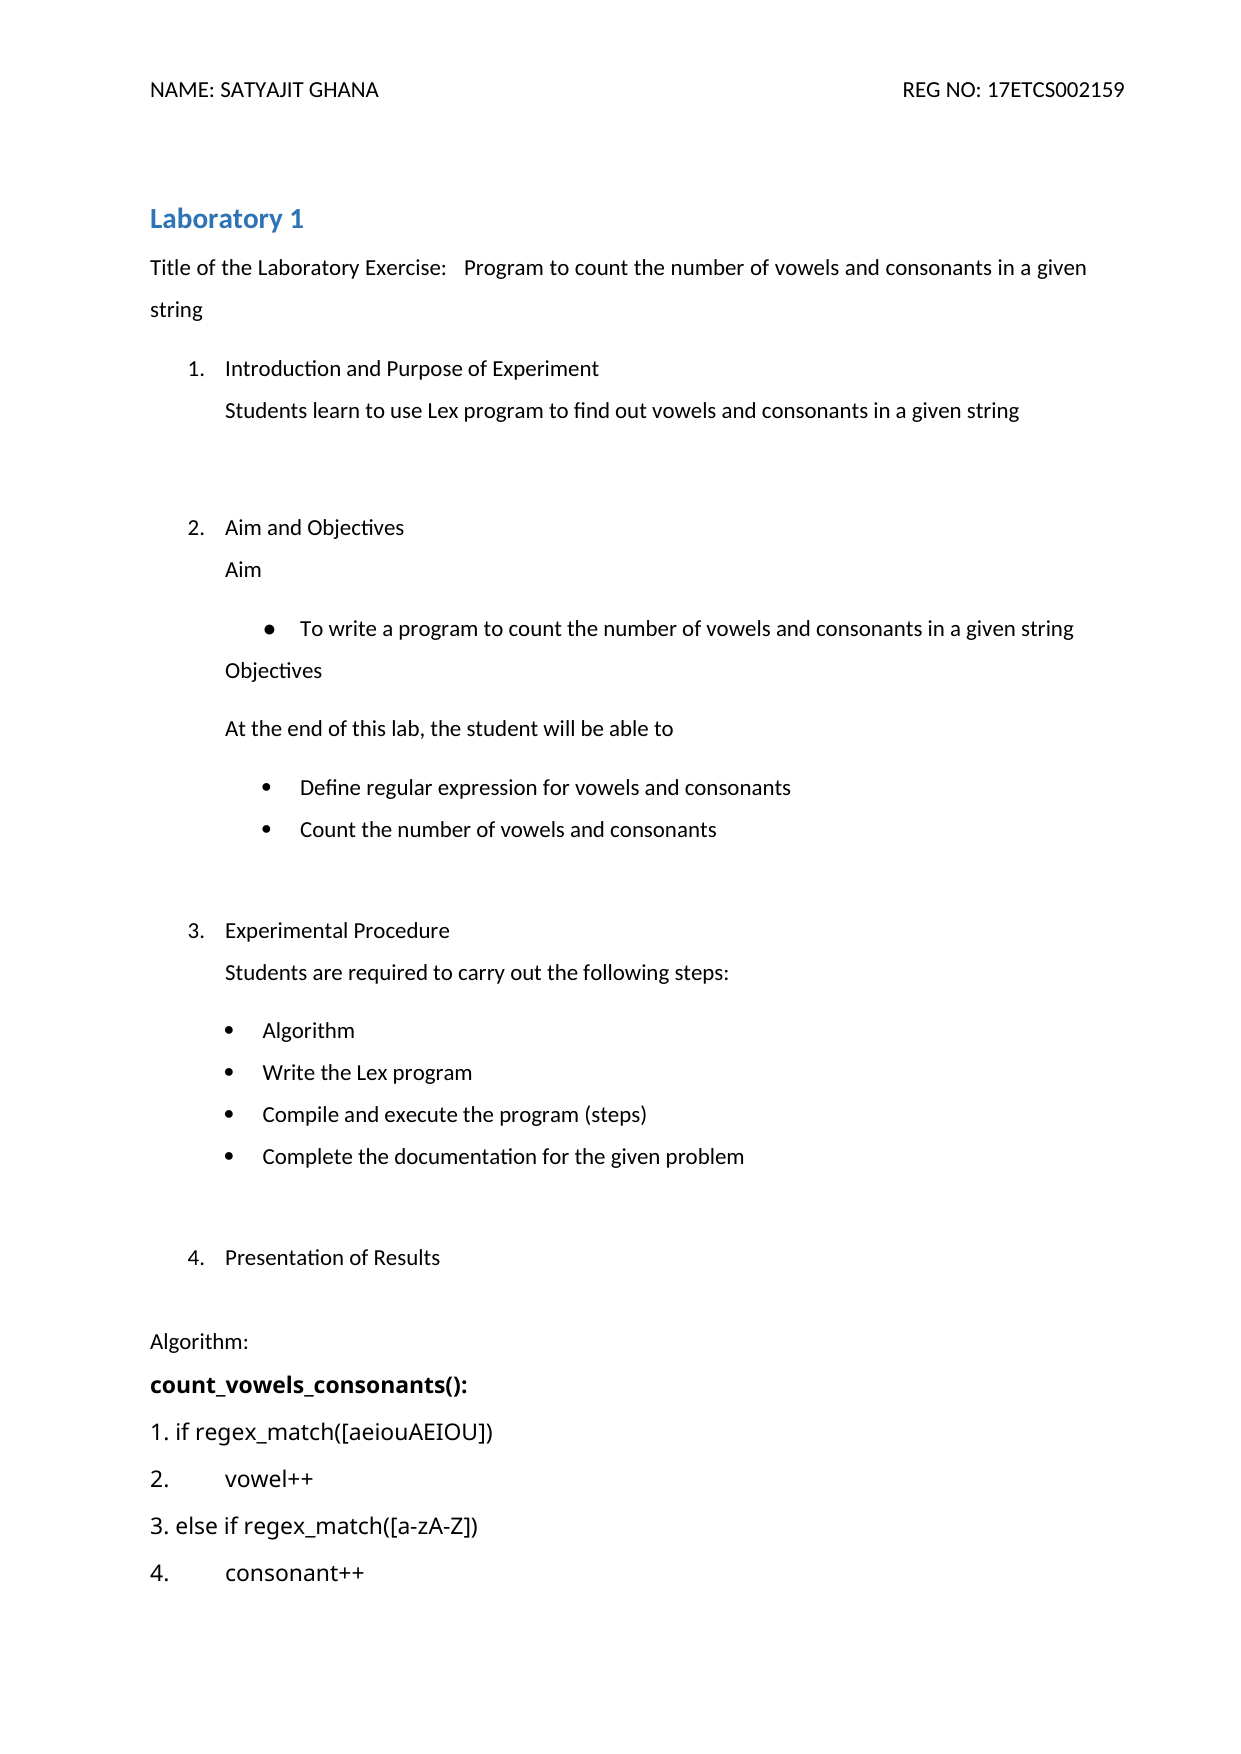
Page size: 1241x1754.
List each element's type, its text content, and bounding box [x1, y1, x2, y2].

list Introduction and Purpose of Experiment [187, 354, 1090, 382]
text 4. consonant++ [150, 1556, 1090, 1588]
text Title of the Laboratory Exercise: Program to count the number of vowels and consonants in a given string [150, 253, 1090, 323]
list Aim and Objectives [187, 513, 1090, 541]
list To write a program to count the number of vowels and consonants in a given string [262, 614, 1090, 642]
text At the end of this lab, the student will be able to [187, 714, 1090, 743]
list Compile and execute the program (steps) [225, 1100, 1090, 1128]
text Objectives [187, 656, 1090, 684]
list Experimental Procedure [187, 916, 1090, 944]
text Students are required to carry out the following steps: [225, 958, 1090, 986]
list Presentation of Results [187, 1243, 1090, 1271]
list Write the Lex program [225, 1058, 1090, 1086]
list Algorithm [225, 1016, 1090, 1044]
text 2. vowel++ [150, 1463, 1090, 1494]
text 3. else if regex_match([a-zA-Z]) [150, 1509, 1090, 1541]
text Aim [187, 555, 1090, 583]
text Students learn to use Lex program to find out vowels and consonants in a given string [225, 396, 1090, 424]
text Algorithm: [150, 1327, 1090, 1355]
list Define regular expression for vowels and consonants [262, 773, 1090, 801]
subtitle Laboratory 1 [150, 200, 1090, 236]
list Complete the documentation for the given problem [225, 1142, 1090, 1170]
text count_vowels_consonants(): [150, 1369, 1090, 1400]
list Count the number of vowels and consonants [262, 815, 1090, 843]
text 1. if regex_match([aeiouAEIOU]) [150, 1416, 1090, 1447]
